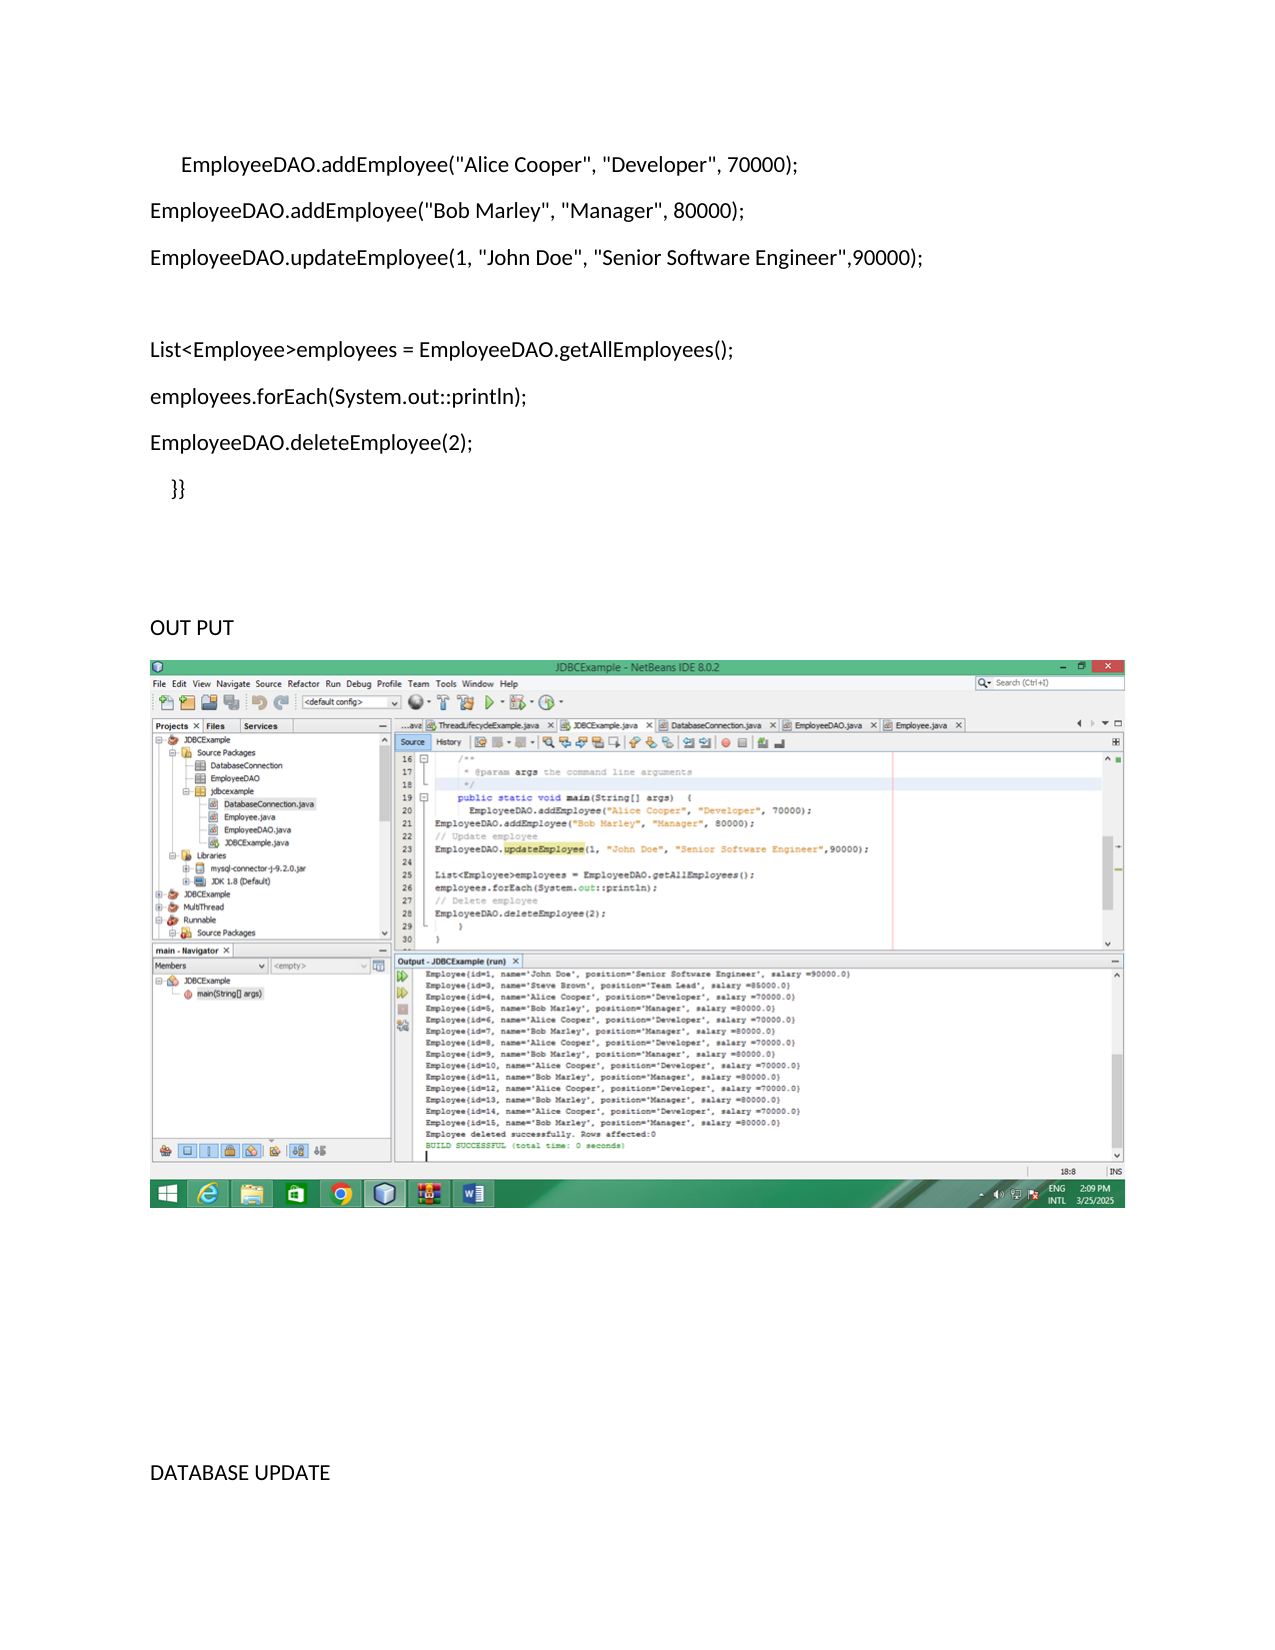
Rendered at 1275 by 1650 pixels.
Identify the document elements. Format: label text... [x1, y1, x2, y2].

text }} [150, 474, 1125, 502]
text EmployeeDAO.deleteEmployee(2); [150, 428, 1125, 456]
text EmployeeDAO.addEmployee("Alice Cooper", "Developer", 70000); [150, 150, 1125, 178]
text EmployeeDAO.addEmployee("Bob Marley", "Manager", 80000); [150, 196, 1125, 224]
text employees.forEach(System.out::println); [150, 382, 1125, 410]
text List<Employee>employees = EmployeeDAO.getAllEmployees(); [150, 335, 1125, 363]
picture [150, 660, 1125, 1208]
text OUT PUT [150, 613, 1125, 642]
text DATABASE UPDATE [150, 1458, 1125, 1486]
text EmployeeDAO.updateEmployee(1, "John Doe", "Senior Software Engineer",90000); [150, 243, 1125, 271]
